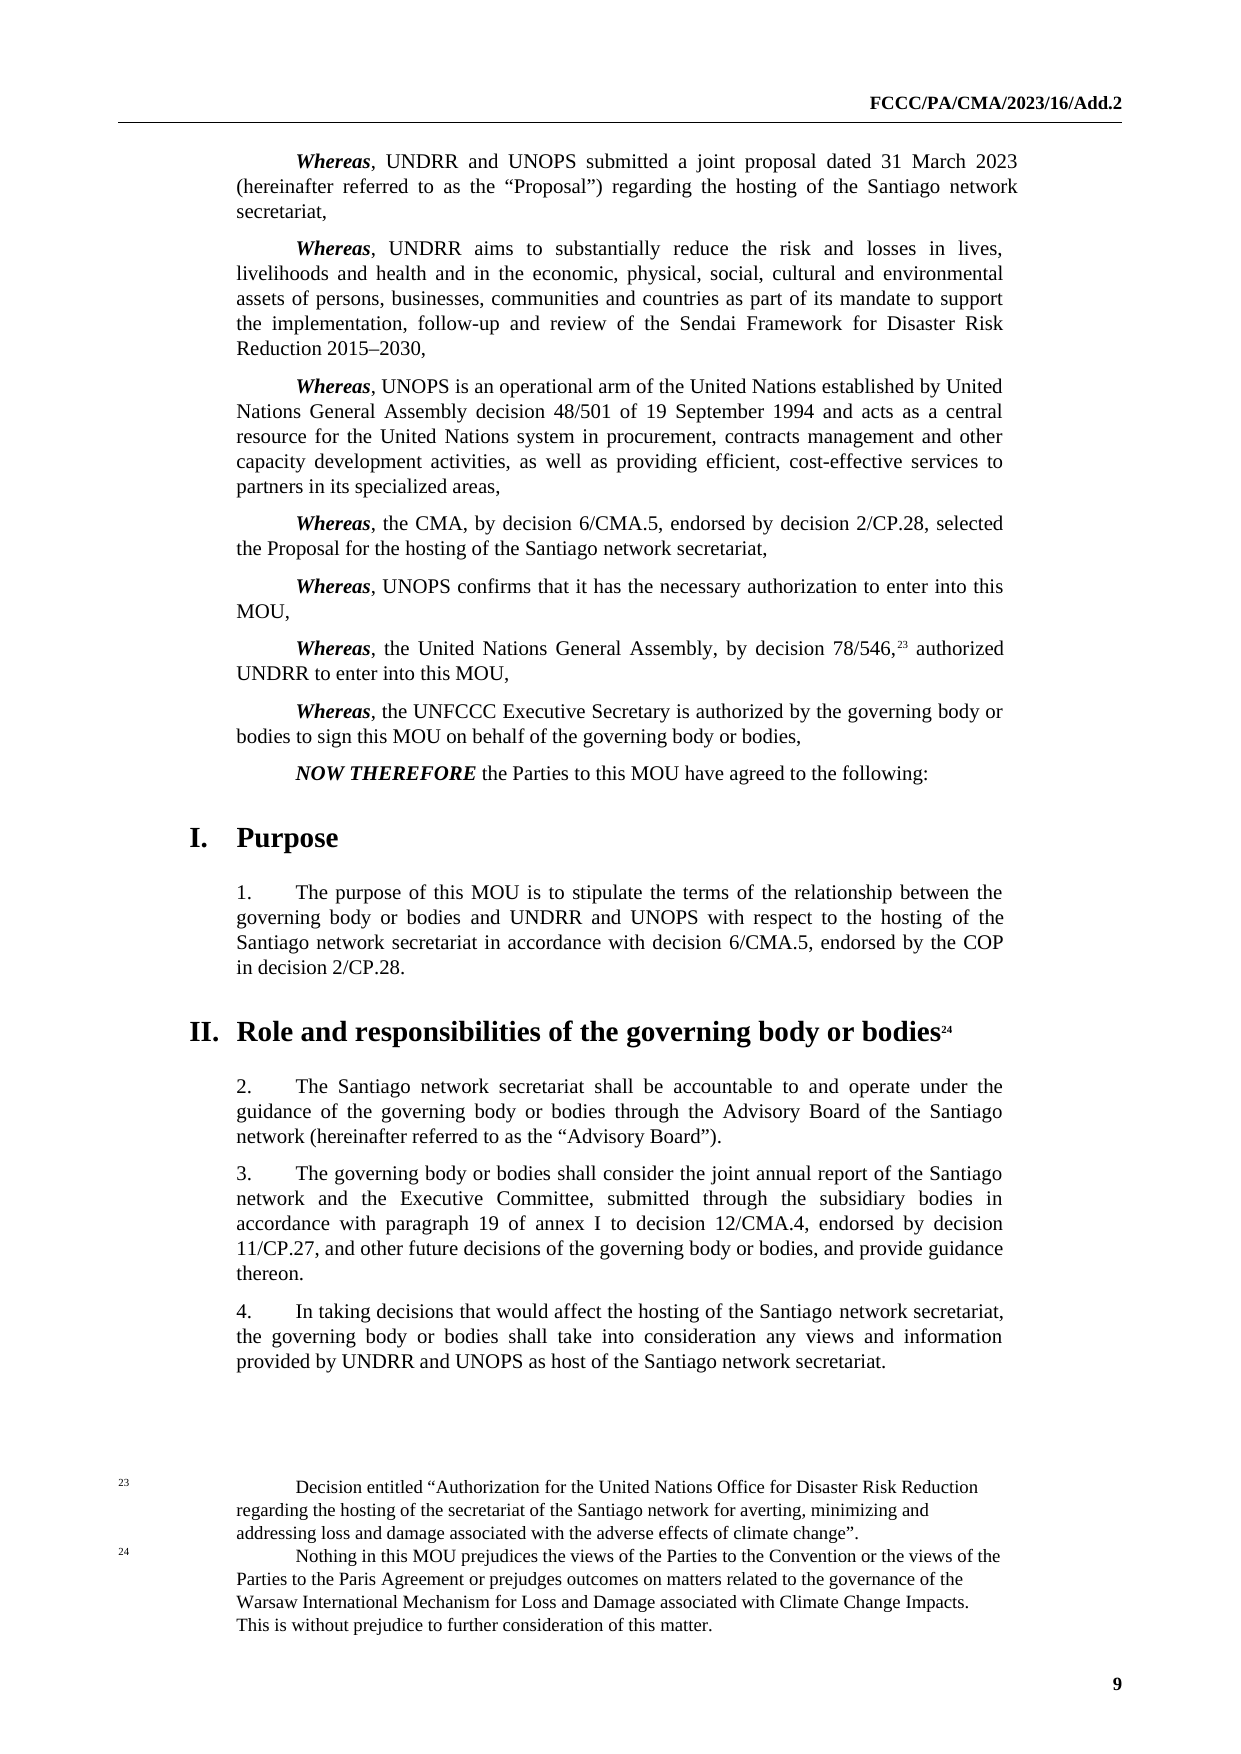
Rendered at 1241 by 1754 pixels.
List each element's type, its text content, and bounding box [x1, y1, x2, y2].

text 2. The Santiago network secretariat shall be accountable to and operate under the guidance of the governing body or bodies through the Advisory Board of the Santiago network (hereinafter referred to as the “Advisory Board”). [236, 1073, 1004, 1148]
text NOW THEREFORE the Parties to this MOU have agreed to the following: [236, 760, 1004, 785]
text Whereas, UNOPS confirms that it has the necessary authorization to enter into this MOU, [236, 573, 1004, 623]
text 3. The governing body or bodies shall consider the joint annual report of the Santiago network and the Executive Committee, submitted through the subsidiary bodies in accordance with paragraph 19 of annex I to decision 12/CMA.4, endorsed by decision 11/CP.27, and other future decisions of the governing body or bodies, and provide guidance thereon. [236, 1160, 1004, 1285]
text Whereas, the United Nations General Assembly, by decision 78/546, authorized UNDRR to enter into this MOU, [236, 635, 1004, 685]
text I. Purpose [189, 823, 1004, 854]
text Whereas, UNDRR and UNOPS submitted a joint proposal dated 31 March 2023 (hereinafter referred to as the “Proposal”) regarding the hosting of the Santiago network secretariat, [236, 148, 1019, 223]
text II. Role and responsibilities of the overning body or bodies [189, 1016, 1004, 1048]
text Whereas, the CMA, by decision 6/CMA.5, endorsed by decision 2/CP.28, selected the Proposal for the hosting of the Santiago etwork ecretariat, [236, 510, 1004, 560]
text 4. In taking decisions that would affect the hosting of the Santiago etwork ecretariat, the governing body or bodies shall take into consideration any views and information provided by UNDRR and UNOPS as host of the Santiago network secretariat. [236, 1298, 1004, 1373]
text Whereas, UNOPS is an operational arm of the United Nations established by United Nations General Assembly decision 48/501 of 19 September 1994 and acts as a central resource for the United Nations system in procurement, contracts management and other capacity development activities, as well as providing efficient, cost-effective services to partners in its specialized areas, [236, 373, 1004, 498]
text 1. The purpose of this MOU is to stipulate the terms of the relationship between the governing body or bodies UNDRR and UNOPS with respect to the hosting the Santiago network ecretariat in accordance with decision 6/CMA.5, endorsed by the COP in decision 2/CP.28. [236, 879, 1004, 979]
text Whereas, the UNFCCC Executive Secretary is authorized by the governing body or bodies to sign this MOU on behalf of the governing body or bodies, [236, 698, 1004, 748]
text Whereas, UNDRR aims to substantially reduce the risk and losses in lives, livelihoods and health and in the economic, physical, social, cultural and environmental assets of persons, businesses, communities and countries as part of its mandate to support the implementation, follow-up and review of the Sendai Framework for Disaster Risk Reduction 2015–2030, [236, 235, 1004, 360]
